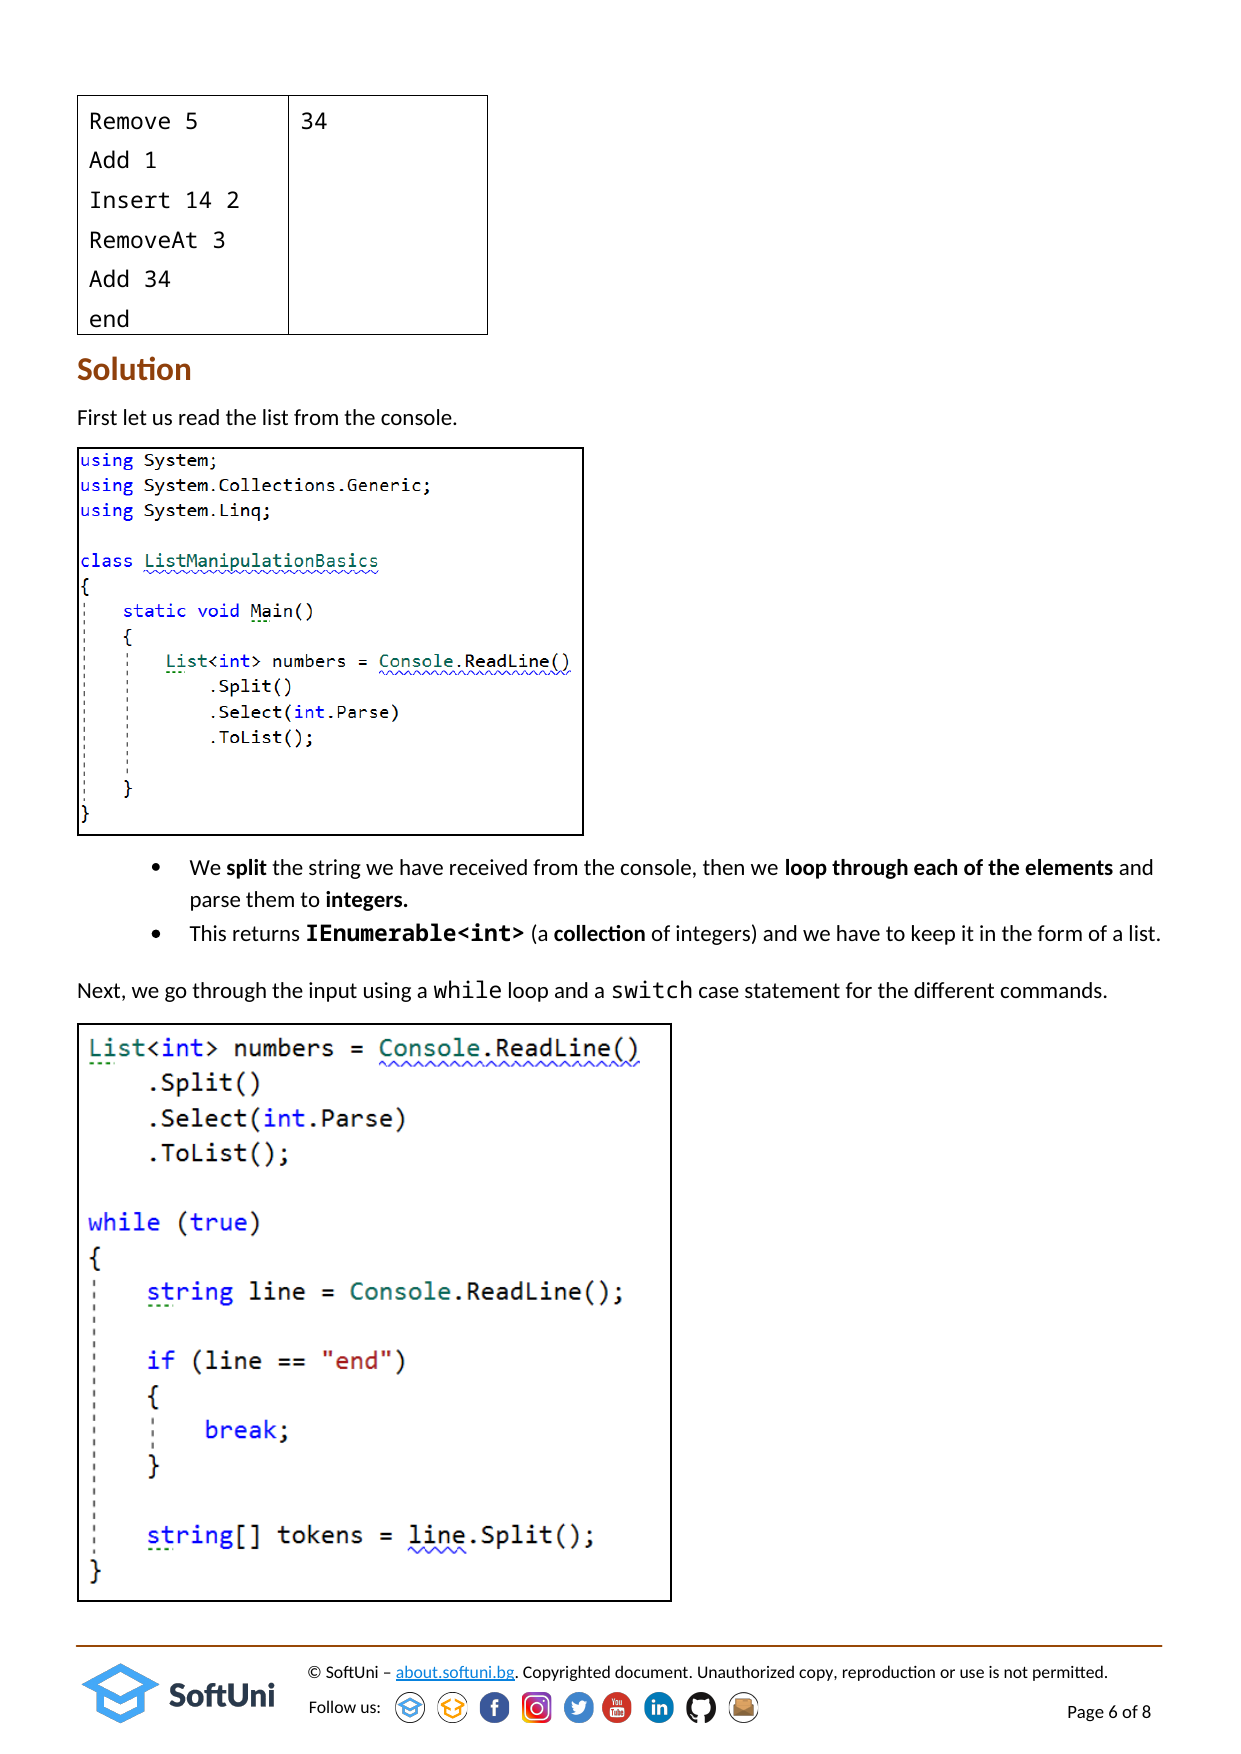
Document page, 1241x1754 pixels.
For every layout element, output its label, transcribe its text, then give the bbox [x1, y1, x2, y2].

text First let us read the list from the console. [77, 403, 1163, 431]
picture [395, 1692, 425, 1723]
picture [602, 1692, 632, 1723]
picture [665, 1692, 674, 1701]
list This returns IEnumerable<int> (a collection of integers) and we have to keep it in the form of a list. [152, 917, 1163, 949]
picture [665, 1714, 674, 1723]
picture [479, 1692, 510, 1723]
picture [437, 1692, 468, 1723]
picture [79, 1025, 670, 1600]
picture [686, 1692, 716, 1723]
picture [728, 1692, 759, 1723]
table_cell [78, 96, 288, 334]
picture [75, 1658, 281, 1729]
picture [79, 449, 582, 834]
picture [644, 1692, 653, 1701]
picture [644, 1714, 653, 1723]
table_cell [289, 96, 487, 334]
picture [522, 1692, 552, 1723]
picture [658, 1705, 667, 1714]
subtitle Solution [77, 347, 1163, 388]
list We split the string we have received from the console, then we loop through each of the elements and parse them to integers. [152, 853, 1163, 913]
text Next, we go through the input using a while loop and a switch case statement for the different commands. [77, 974, 1163, 1005]
picture [564, 1692, 594, 1723]
